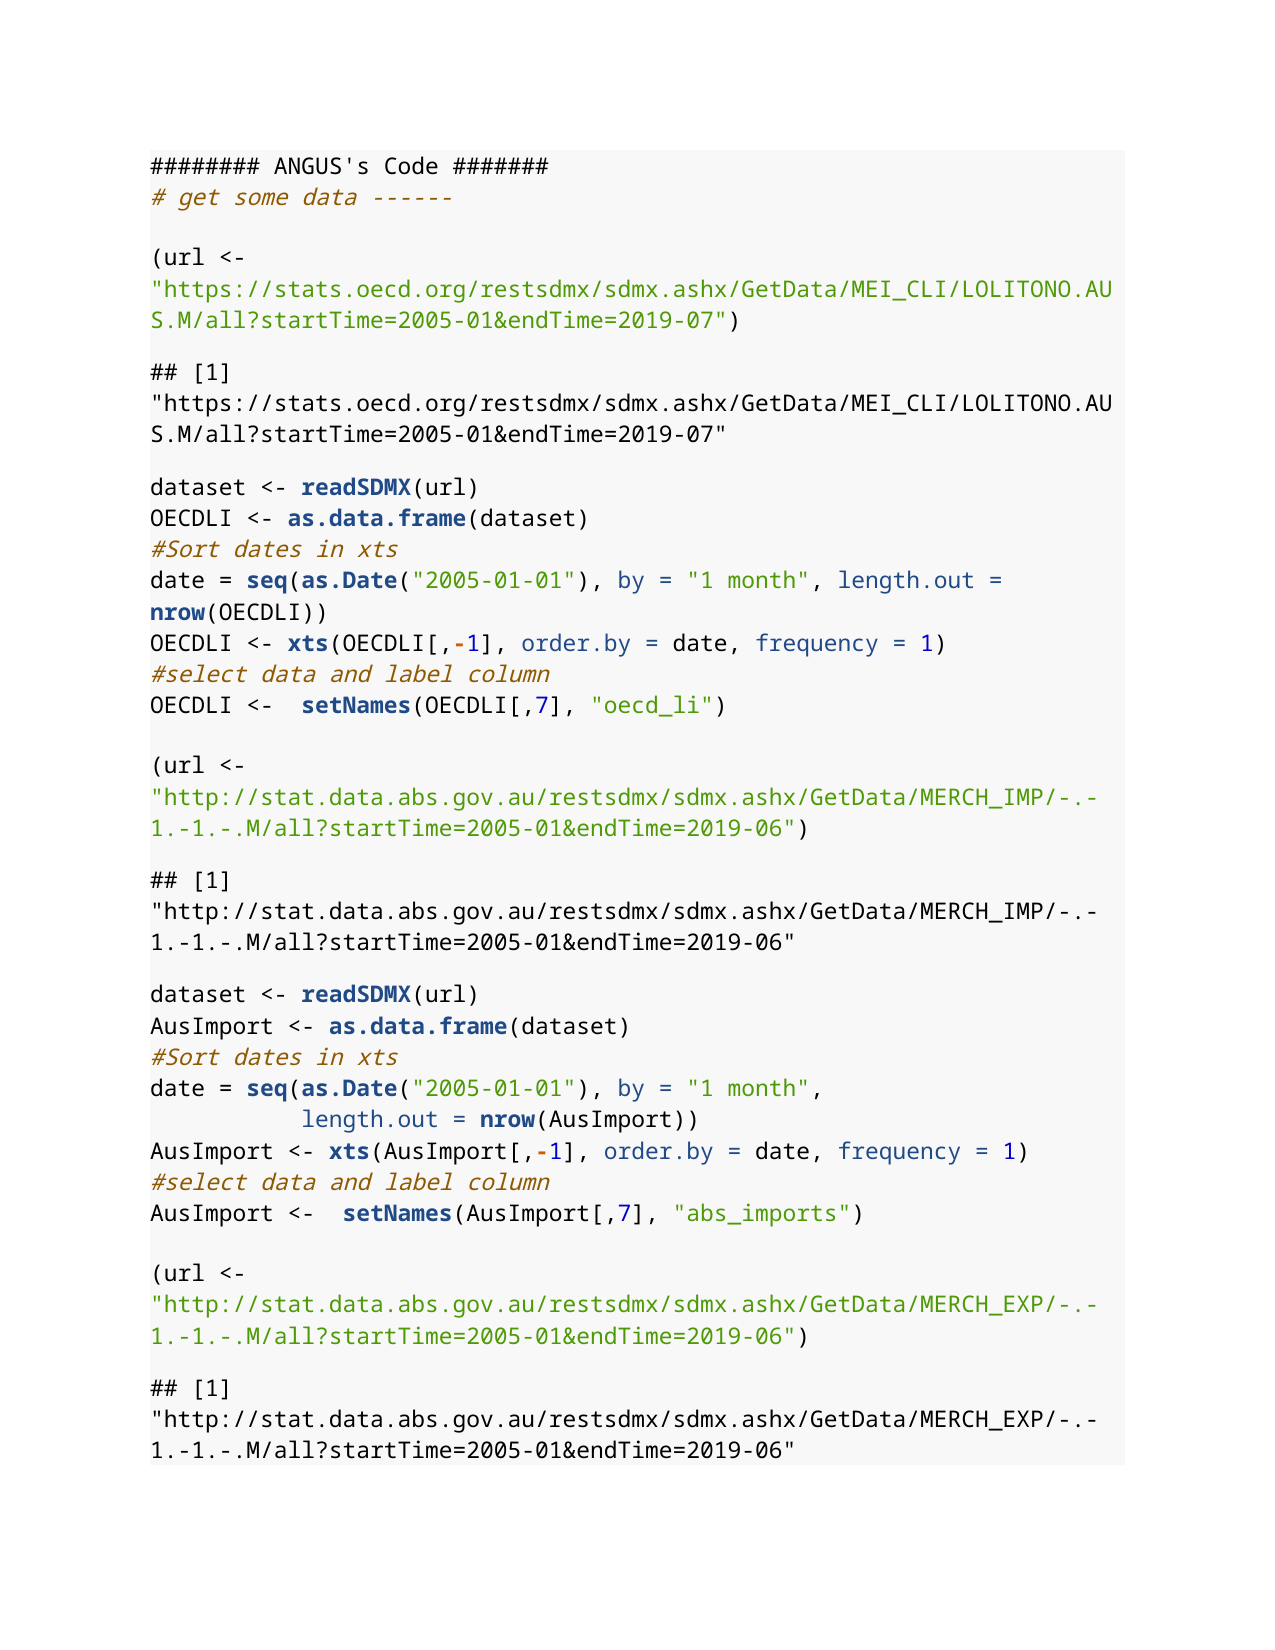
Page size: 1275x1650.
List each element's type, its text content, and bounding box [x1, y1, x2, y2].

text ## [1] "http://stat.data.abs.gov.au/restsdmx/sdmx.ashx/GetData/MERCH_IMP/-.-1.-1.-.M/all?startTime=2005-01&endTime=2019-06" [150, 864, 1125, 957]
text ## [1] "https://stats.oecd.org/restsdmx/sdmx.ashx/GetData/MEI_CLI/LOLITONO.AUS.M/all?startTime=2005-01&endTime=2019-07" [150, 356, 1125, 449]
text dataset <- readSDMX(url) AusImport <- as.data.frame(dataset) #Sort dates in xts date = seq(as.Date("2005-01-01"), by = "1 month", length.out = nrow(AusImport)) AusImport <- xts(AusImport[,-1], order.by = date, frequency = 1) #select data and label column AusImport <- setNames(AusImport[,7], "abs_imports") (url <- "http://stat.data.abs.gov.au/restsdmx/sdmx.ashx/GetData/MERCH_EXP/-.-1.-1.-.M/all?startTime=2005-01&endTime=2019-06") [150, 978, 1125, 1351]
text ## [1] "http://stat.data.abs.gov.au/restsdmx/sdmx.ashx/GetData/MERCH_EXP/-.-1.-1.-.M/all?startTime=2005-01&endTime=2019-06" [150, 1372, 1125, 1465]
text ######## ANGUS's Code ####### # get some data ------ (url <- "https://stats.oecd.org/restsdmx/sdmx.ashx/GetData/MEI_CLI/LOLITONO.AUS.M/all?startTime=2005-01&endTime=2019-07") [150, 150, 1125, 335]
text dataset <- readSDMX(url) OECDLI <- as.data.frame(dataset) #Sort dates in xts date = seq(as.Date("2005-01-01"), by = "1 month", length.out = nrow(OECDLI)) OECDLI <- xts(OECDLI[,-1], order.by = date, frequency = 1) #select data and label column OECDLI <- setNames(OECDLI[,7], "oecd_li") (url <- "http://stat.data.abs.gov.au/restsdmx/sdmx.ashx/GetData/MERCH_IMP/-.-1.-1.-.M/all?startTime=2005-01&endTime=2019-06") [150, 470, 1125, 843]
